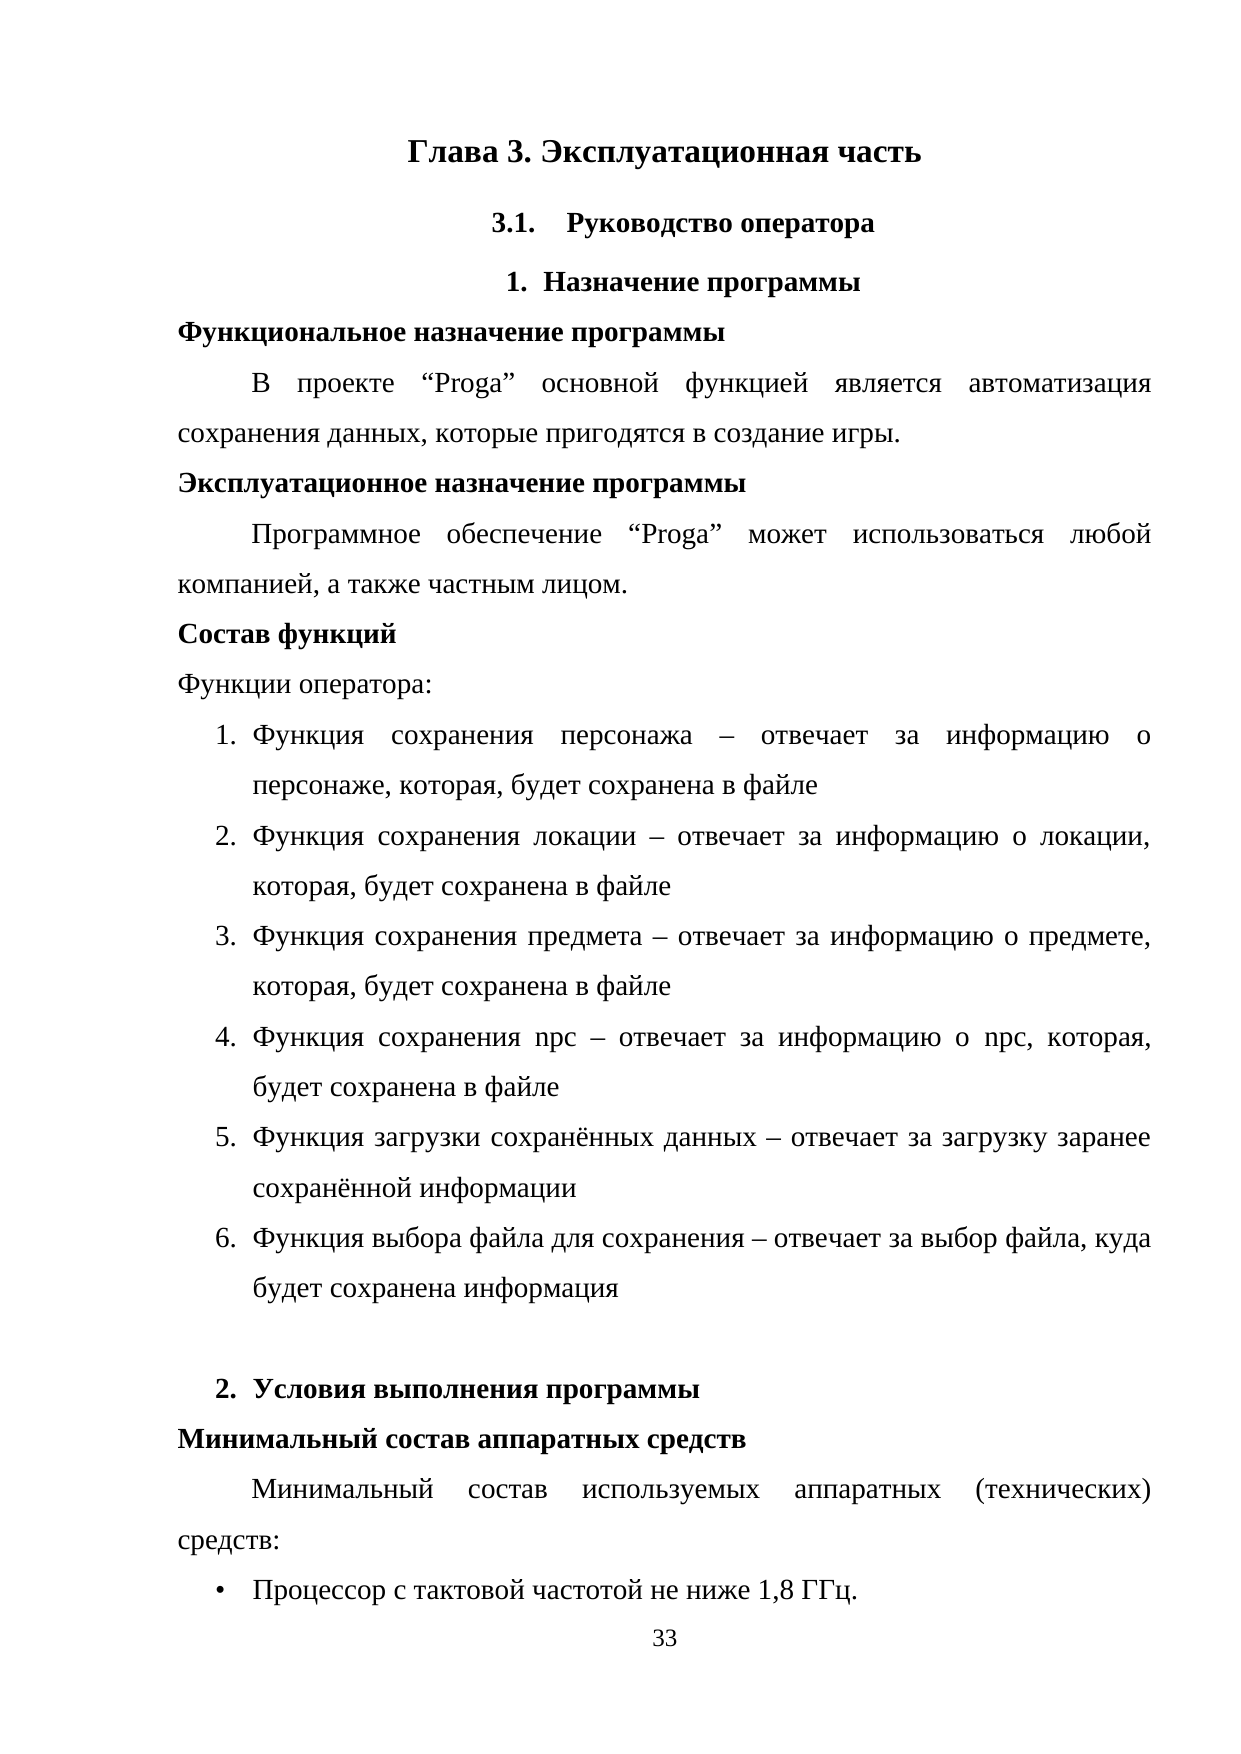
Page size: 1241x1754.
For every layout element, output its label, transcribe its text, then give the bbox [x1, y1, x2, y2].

text Программное обеспечение “Proga” может использоваться любой компанией, а также частным лицом. [177, 516, 1152, 599]
text В проекте “Proga” основной функцией является автоматизация сохранения данных, которые пригодятся в создание игры. [177, 365, 1152, 449]
list Функция сохранения локации – отвечает за информацию о локации, которая, будет сохранена в файле [215, 818, 1152, 901]
list Процессор с тактовой частотой не ниже 1,8 ГГц. [215, 1572, 1152, 1606]
text Минимальный состав аппаратных средств [177, 1421, 1152, 1455]
list Функция сохранения персонажа – отвечает за информацию о персонаже, которая, будет сохранена в файле [215, 717, 1152, 801]
text Эксплуатационное назначение программы [177, 465, 1152, 499]
text Функциональное назначение программы [177, 314, 1152, 348]
list Функция выбора файла для сохранения – отвечает за выбор файла, куда будет сохранена информация [215, 1220, 1152, 1304]
list Функция сохранения npc – отвечает за информацию о npc, которая, будет сохранена в файле [215, 1019, 1152, 1103]
list Функция загрузки сохранённых данных – отвечает за загрузку заранее сохранённой информации [215, 1119, 1152, 1203]
list Назначение программы [215, 264, 1152, 298]
text Функции оператора: [177, 667, 1152, 700]
subtitle Глава 3. Эксплуатационная часть [177, 131, 1152, 170]
text Состав функций [177, 616, 1152, 650]
list Условия выполнения программы [215, 1371, 1152, 1404]
list Функция сохранения предмета – отвечает за информацию о предмете, которая, будет сохранена в файле [215, 918, 1152, 1002]
subtitle Руководство оператора [215, 206, 1152, 239]
text Минимальный состав используемых аппаратных (технических) средств: [177, 1472, 1152, 1556]
